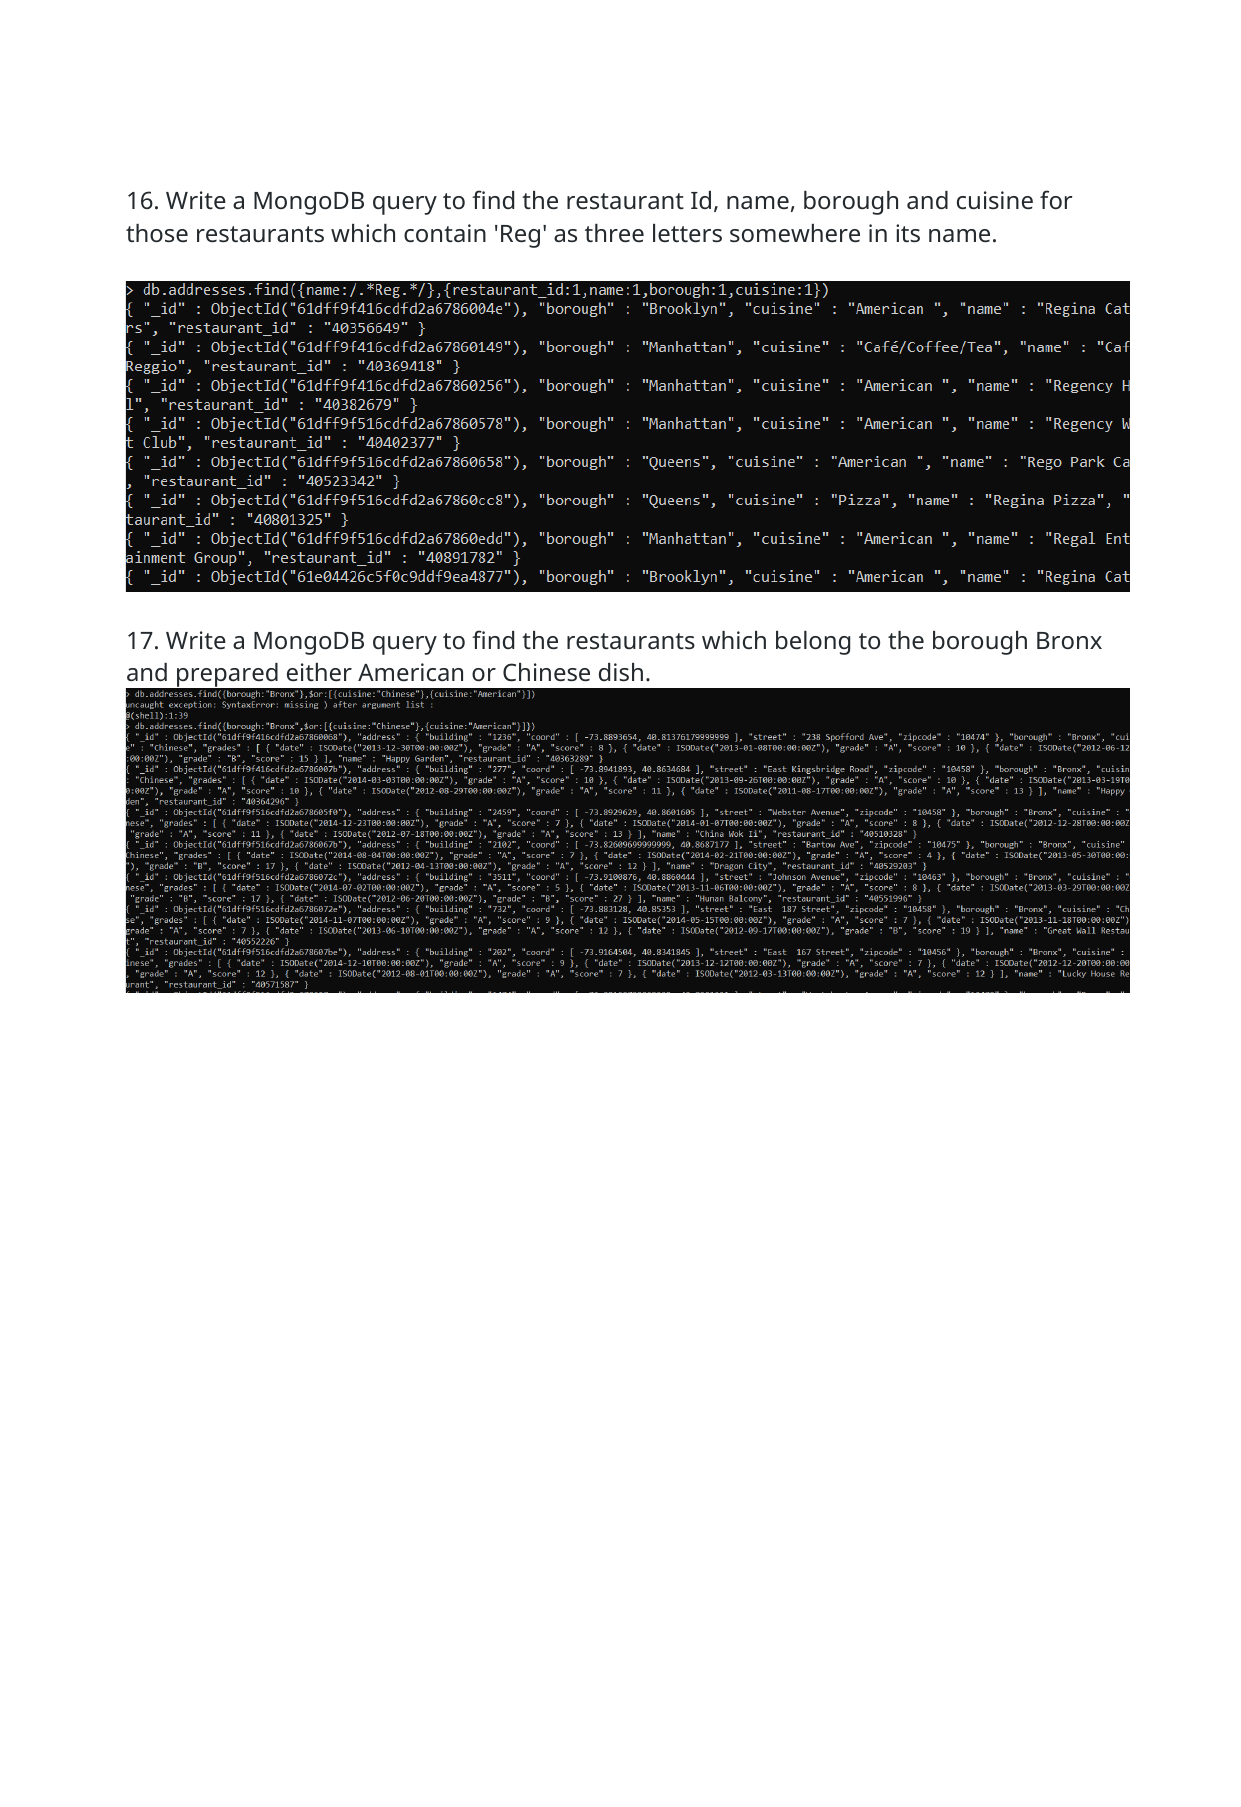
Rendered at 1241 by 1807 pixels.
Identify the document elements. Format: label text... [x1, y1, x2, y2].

picture [125, 688, 1130, 993]
text 17. Write a MongoDB query to find the restaurants which belong to the borough Bronx and prepared either American or Chinese dish. [126, 623, 1130, 688]
text 16. Write a MongoDB query to find the restaurant Id, name, borough and cuisine for those restaurants which contain 'Reg' as three letters somewhere in its name. [126, 184, 1130, 249]
picture [125, 281, 1130, 592]
